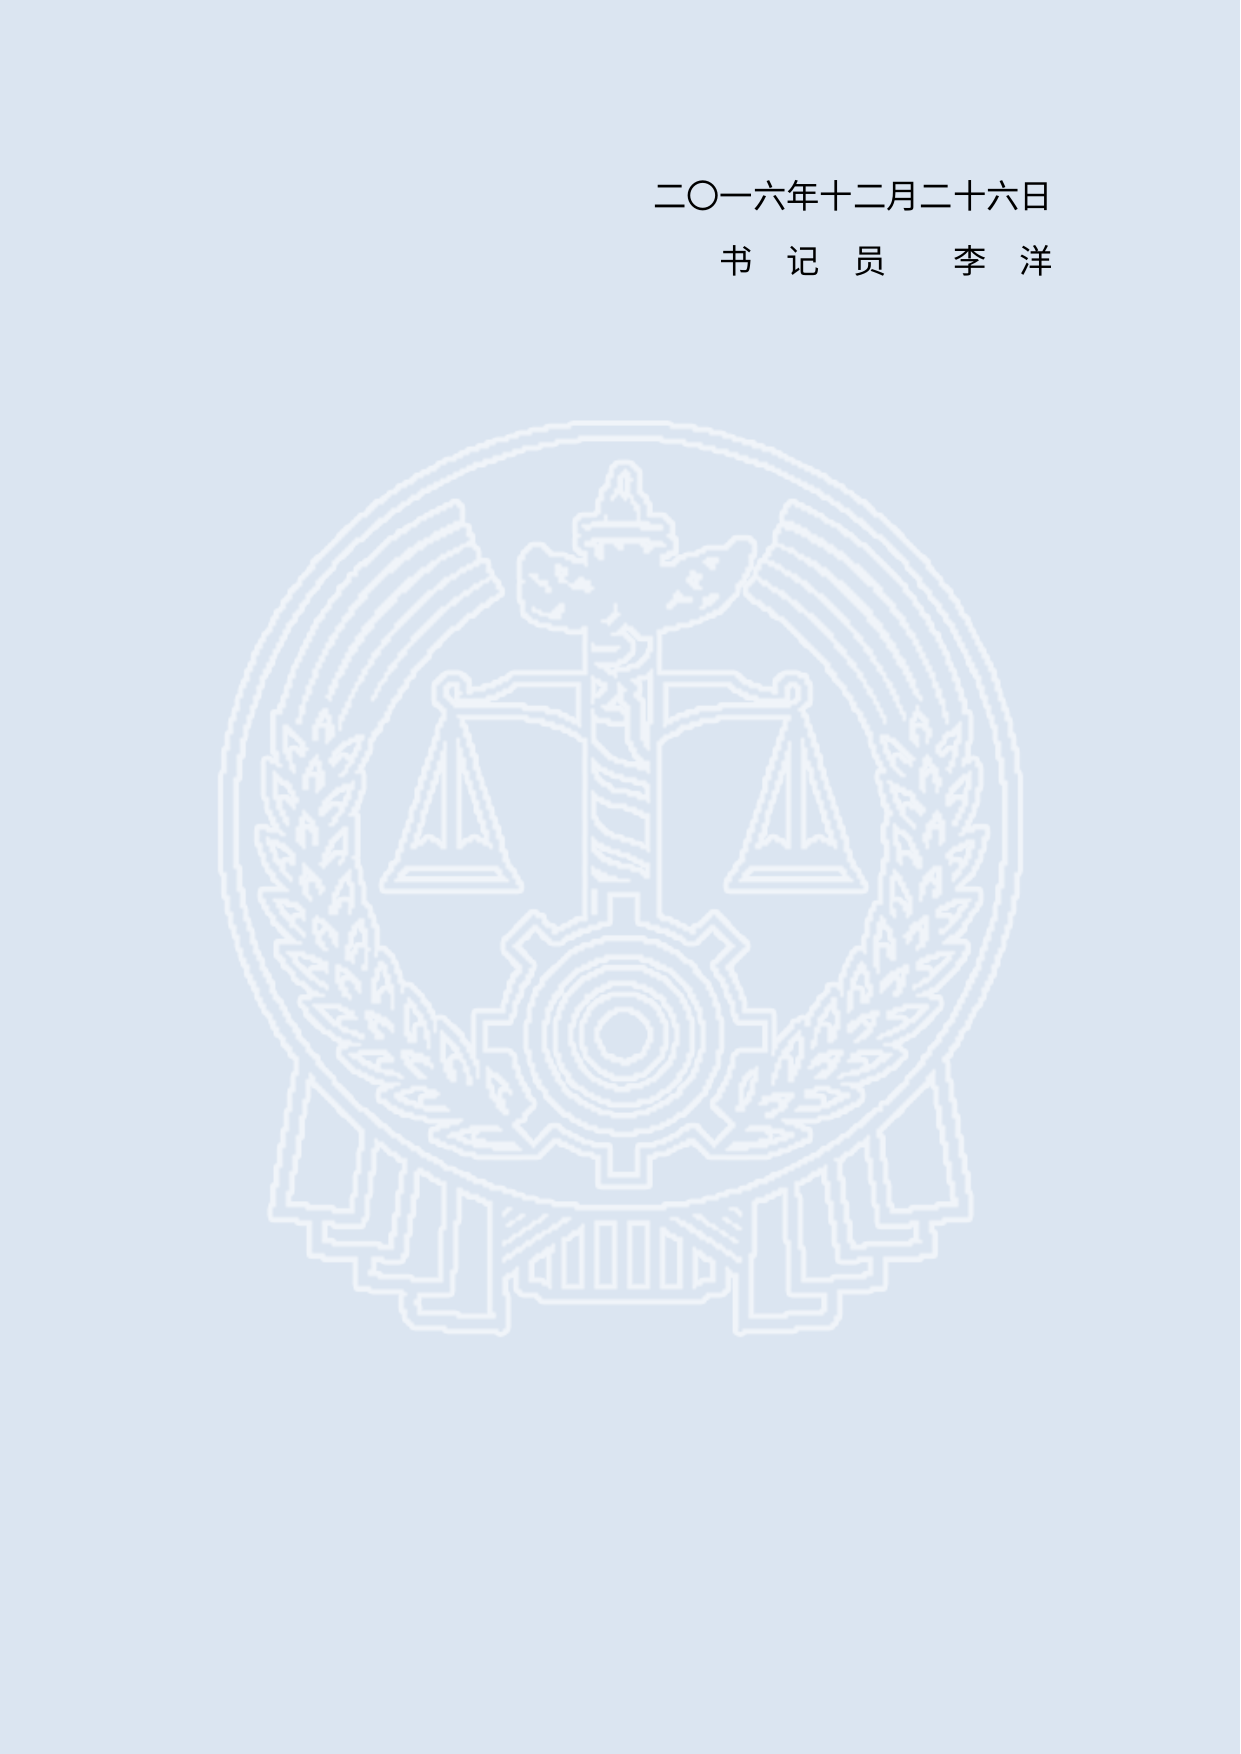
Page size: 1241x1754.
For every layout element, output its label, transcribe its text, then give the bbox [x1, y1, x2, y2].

text 书 记 员 李 洋 [187, 227, 1053, 324]
text 二〇一六年十二月二十六日 [187, 162, 1053, 227]
